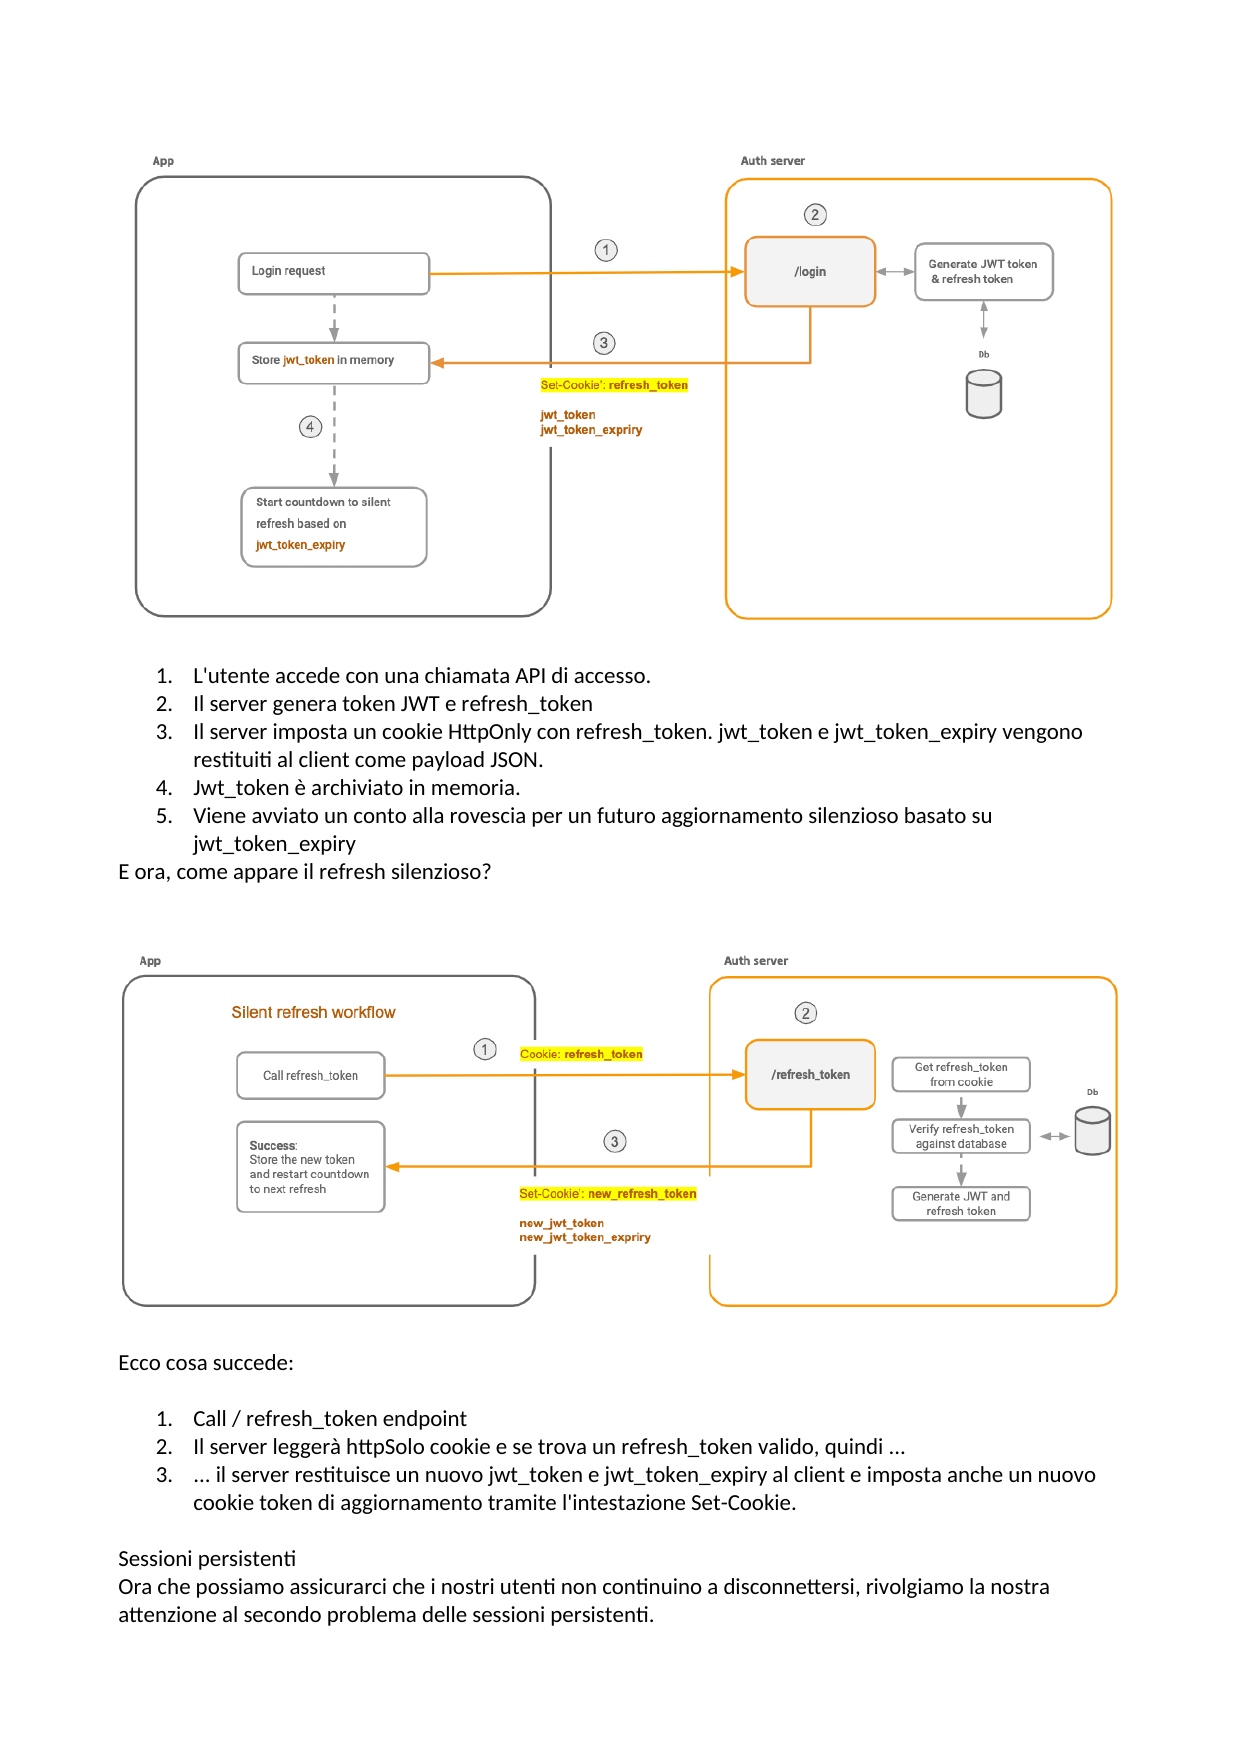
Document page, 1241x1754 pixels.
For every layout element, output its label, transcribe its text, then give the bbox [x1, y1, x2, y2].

picture [118, 147, 1123, 634]
text Ecco cosa succede: [118, 1348, 1122, 1376]
list Viene avviato un conto alla rovescia per un futuro aggiornamento silenzioso basato su jwt_token_expiry [156, 801, 1122, 857]
list Call / refresh_token endpoint [156, 1404, 1122, 1432]
text E ora, come appare il refresh silenzioso? [118, 857, 1122, 885]
text Ora che possiamo assicurarci che i nostri utenti non continuino a disconnettersi, rivolgiamo la nostra attenzione al secondo problema delle sessioni persistenti. [118, 1572, 1122, 1628]
list Il server leggerà httpSolo cookie e se trova un refresh_token valido, quindi ... [156, 1432, 1122, 1460]
list Il server imposta un cookie HttpOnly con refresh_token. jwt_token e jwt_token_expiry vengono restituiti al client come payload JSON. [156, 717, 1122, 773]
list ... il server restituisce un nuovo jwt_token e jwt_token_expiry al client e imposta anche un nuovo cookie token di aggiornamento tramite l'intestazione Set-Cookie. [156, 1460, 1122, 1516]
list Jwt_token è archiviato in memoria. [156, 773, 1122, 801]
list Il server genera token JWT e refresh_token [156, 689, 1122, 717]
text Sessioni persistenti [118, 1544, 1122, 1572]
list L'utente accede con una chiamata API di accesso. [156, 661, 1122, 689]
picture [118, 913, 1123, 1320]
